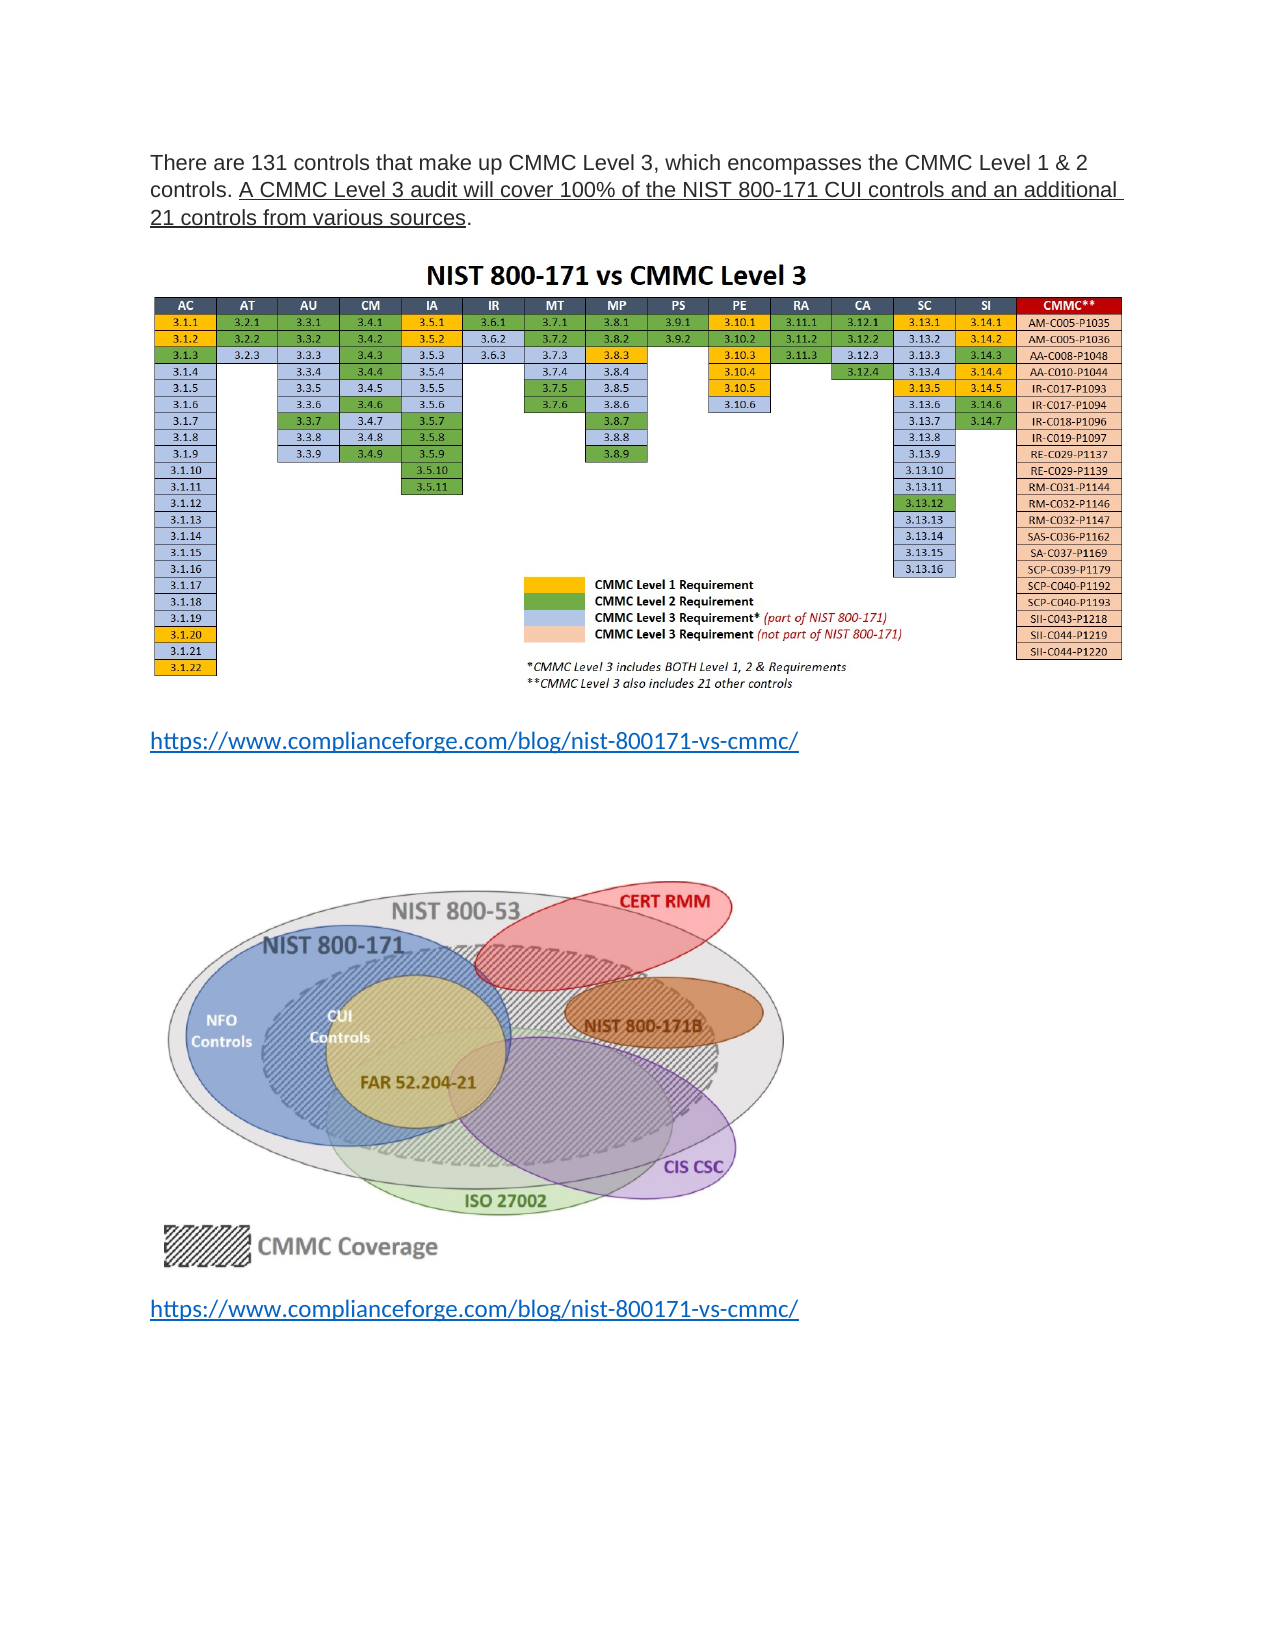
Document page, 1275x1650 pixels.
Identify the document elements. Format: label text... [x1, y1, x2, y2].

text https://www.complianceforge.com/blog/nist-800171-vs-cmmc/ [150, 726, 1125, 756]
picture [150, 874, 794, 1275]
text There are 131 controls that make up CMMC Level 3, which encompasses the CMMC Level 1 & 2 controls. A CMMC Level 3 audit will cover 100% of the NIST 800-171 CUI controls and an additional 21 controls from various sources. [150, 150, 1125, 229]
text https://www.complianceforge.com/blog/nist-800171-vs-cmmc/ [150, 1293, 1125, 1324]
picture [150, 260, 1125, 697]
